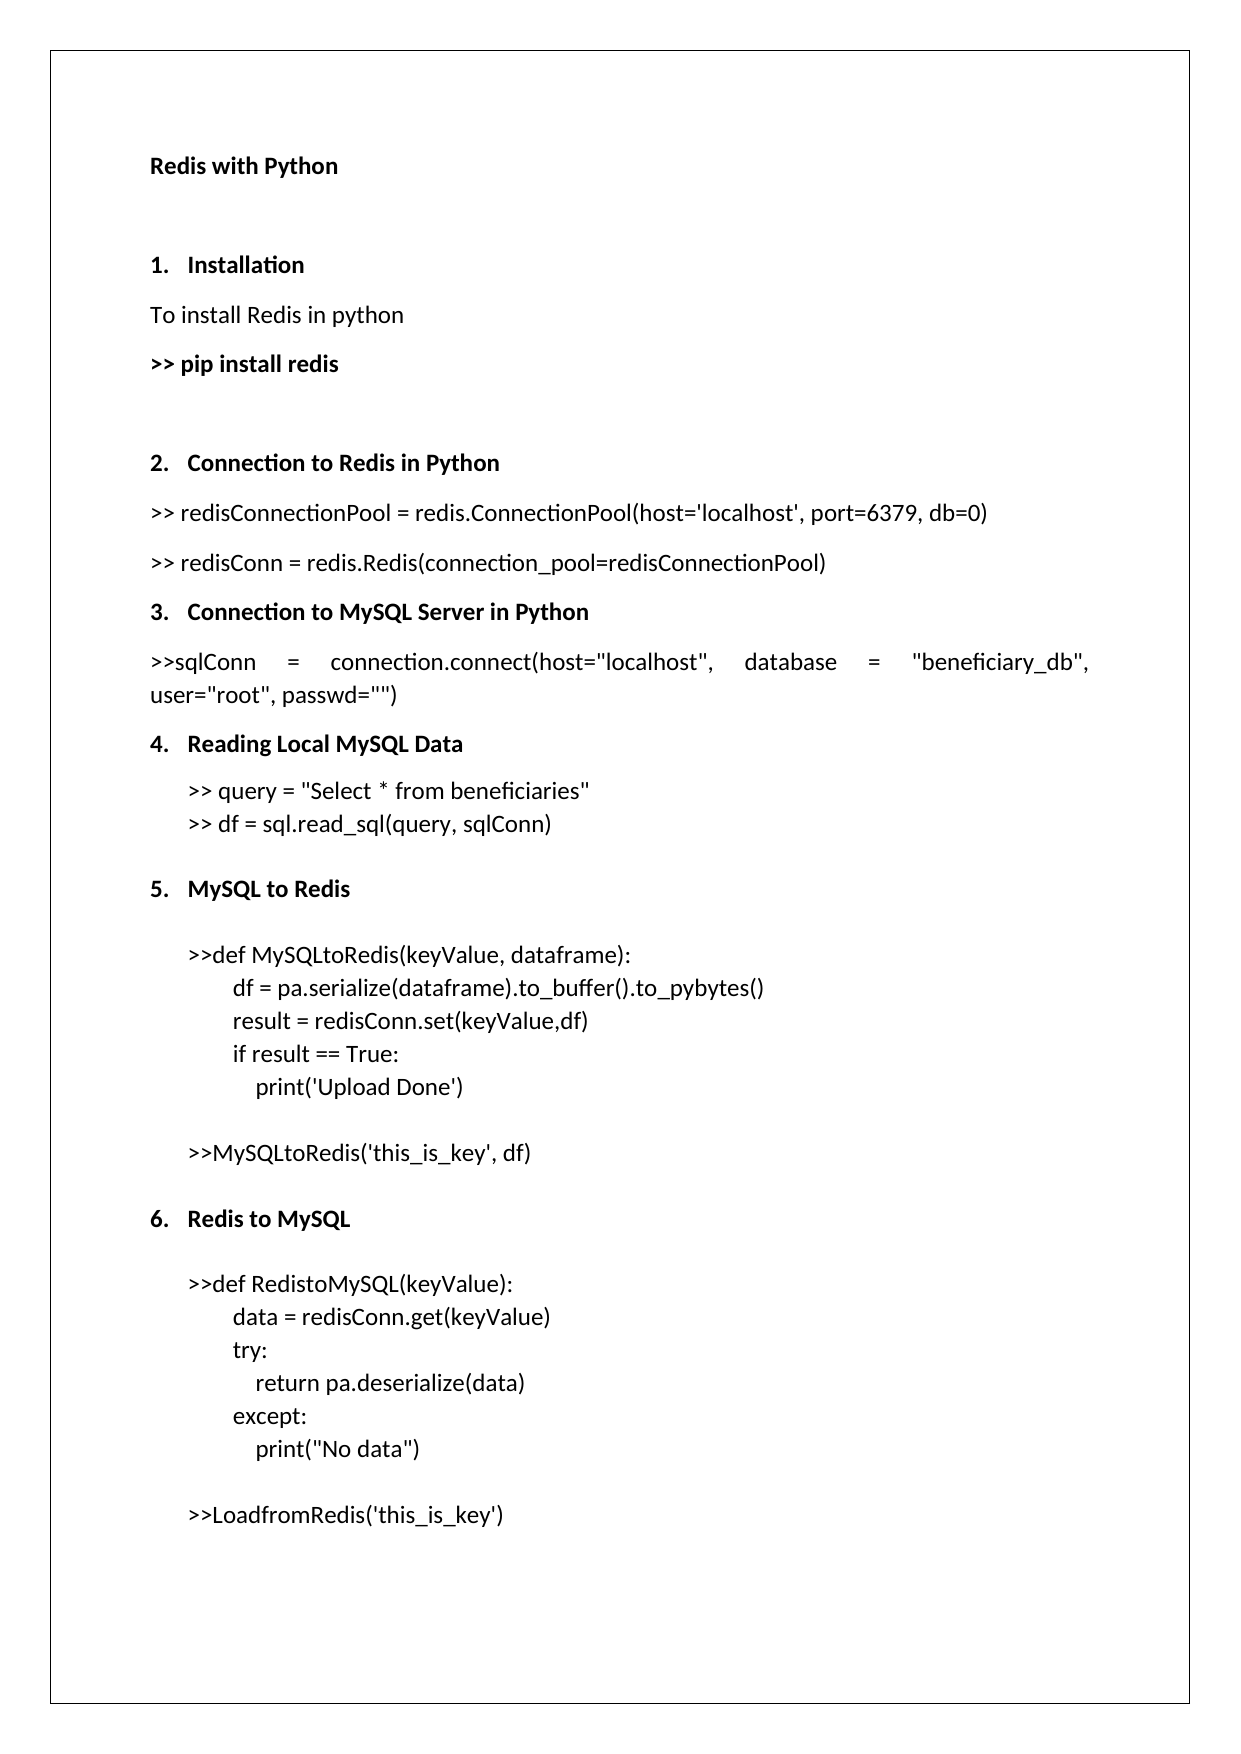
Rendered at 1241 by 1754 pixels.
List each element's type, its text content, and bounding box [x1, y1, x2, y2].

list Connection to Redis in Python [150, 447, 1090, 478]
list Connection to MySQL Server in Python [150, 596, 1090, 627]
list result = redisConn.set(keyValue,df) [187, 1005, 1090, 1036]
list >> df = sql.read_sql(query, sqlConn) [187, 808, 1090, 838]
list >>def MySQLtoRedis(keyValue, dataframe): [187, 939, 1090, 970]
list >>def RedistoMySQL(keyValue): [187, 1269, 1090, 1299]
list if result == True: [187, 1038, 1090, 1069]
text >>sqlConn = connection.connect(host="localhost", database = "beneficiary_db", user="root", passwd="") [150, 646, 1090, 709]
list Reading Local MySQL Data [150, 728, 1090, 759]
list MySQL to Redis [150, 874, 1090, 904]
text >> redisConn = redis.Redis(connection_pool=redisConnectionPool) [150, 547, 1090, 577]
list >>MySQLtoRedis('this_is_key', df) [187, 1137, 1090, 1167]
list try: [187, 1334, 1090, 1365]
list >>LoadfromRedis('this_is_key') [187, 1499, 1090, 1529]
list Redis to MySQL [150, 1203, 1090, 1233]
list Installation [150, 249, 1090, 280]
list return pa.deserialize(data) [187, 1367, 1090, 1398]
list >> query = "Select * from beneficiaries" [187, 775, 1090, 805]
text Redis with Python [150, 150, 1090, 181]
text To install Redis in python [150, 299, 1090, 329]
text >> redisConnectionPool = redis.ConnectionPool(host='localhost', port=6379, db=0) [150, 497, 1090, 528]
list data = redisConn.get(keyValue) [187, 1302, 1090, 1332]
list print('Upload Done') [187, 1071, 1090, 1102]
list df = pa.serialize(dataframe).to_buffer().to_pybytes() [187, 972, 1090, 1003]
list print("No data") [187, 1433, 1090, 1464]
text >> pip install redis [150, 348, 1090, 379]
list except: [187, 1400, 1090, 1431]
